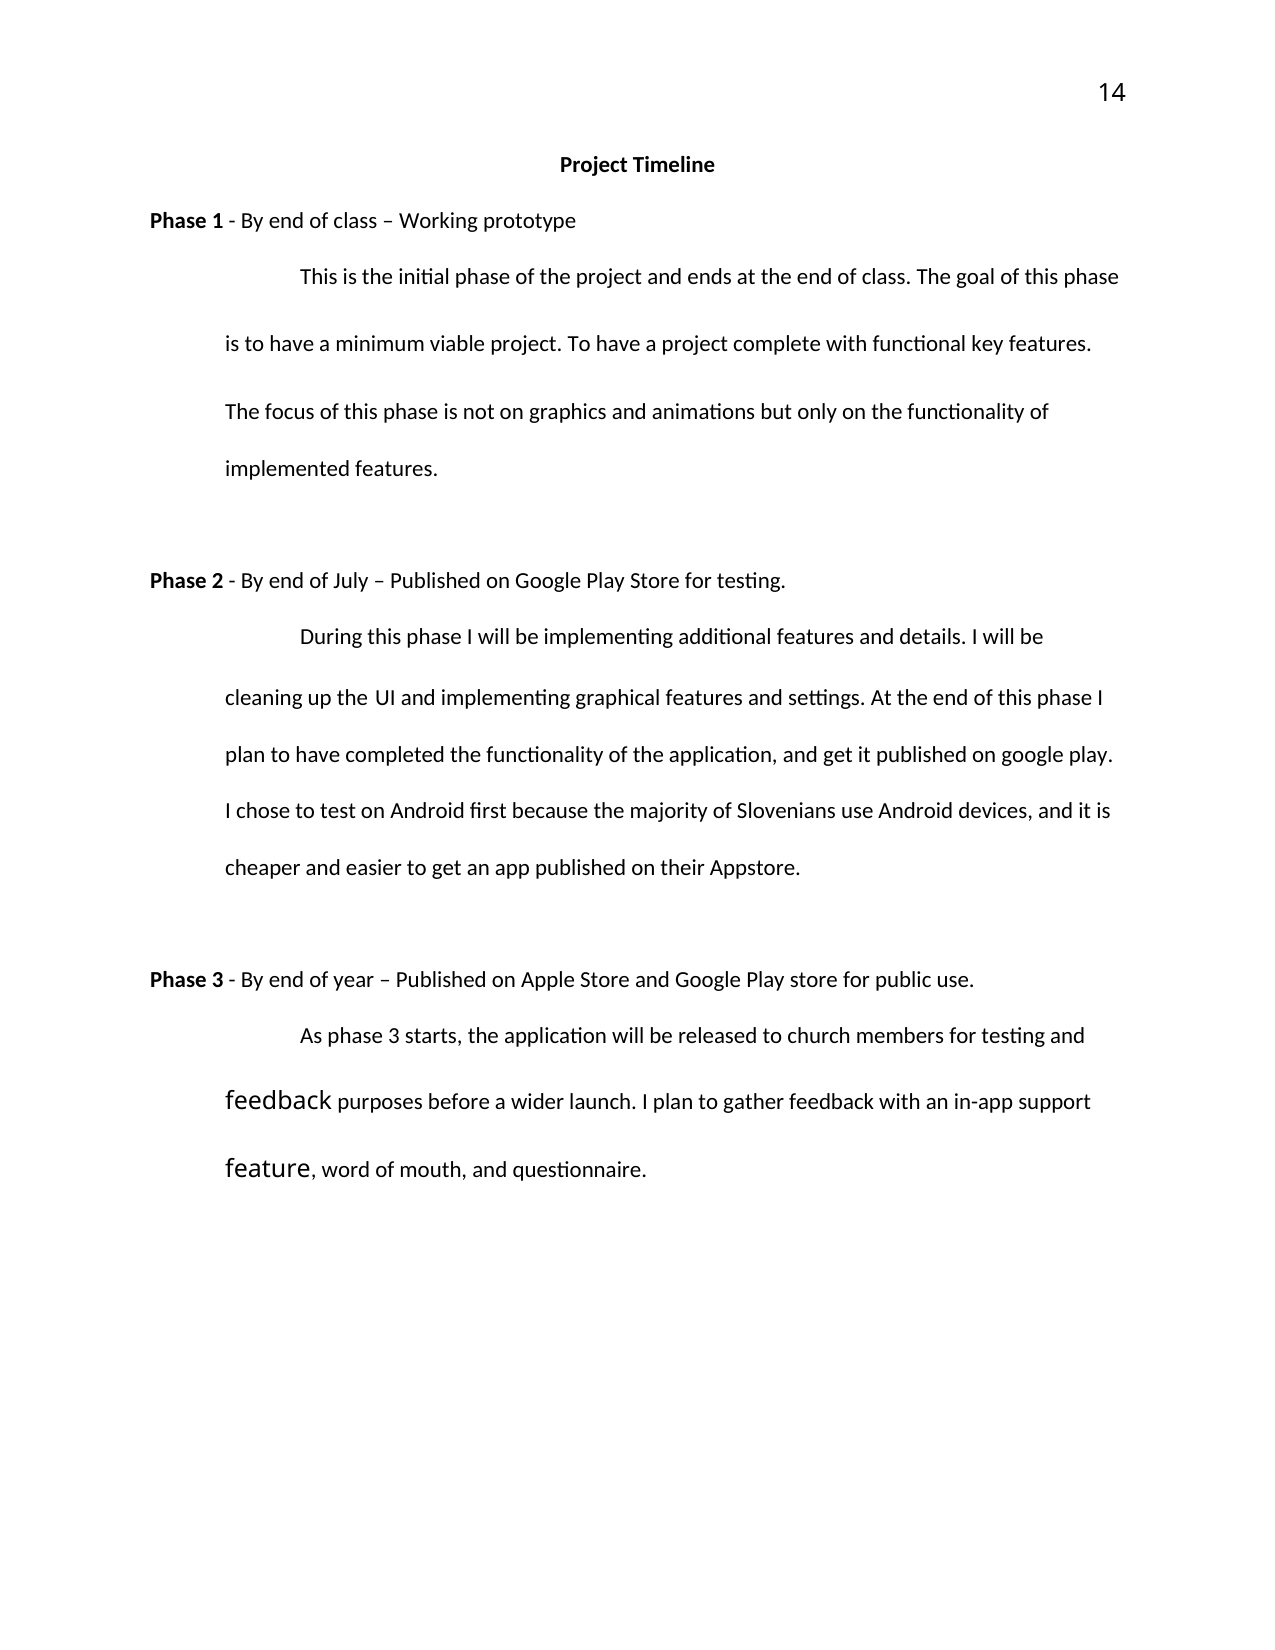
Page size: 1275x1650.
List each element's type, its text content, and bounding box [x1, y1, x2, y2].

text This is the initial phase of the project and ends at the end of class. The goal of this phase is to have a minimum viable project. To have a project complete with functional key features. The focus of this phase is not on graphics and animations but only on the functionality of implemented features. [225, 262, 1125, 482]
subtitle Project Timeline [150, 150, 1125, 178]
text During this phase I will be implementing additional features and details. I will be cleaning up the UI and implementing graphical features and settings. At the end of this phase I plan to have completed the functionality of the application, and get it published on google play. I chose to test on Android first because the majority of Slovenians use Android devices, and it is cheaper and easier to get an app published on their Appstore. [225, 622, 1125, 881]
text Phase 1 - By end of class – Working prototype [150, 206, 1125, 234]
text Phase 2 - By end of July – Published on Google Play Store for testing. [150, 566, 1125, 594]
text Phase 3 - By end of year – Published on Apple Store and Google Play store for public use. [150, 965, 1125, 993]
text As phase 3 starts, the application will be released to church members for testing and feedback purposes before a wider launch. I plan to gather feedback with an in-app support feature, word of mouth, and questionnaire. [225, 1021, 1125, 1185]
